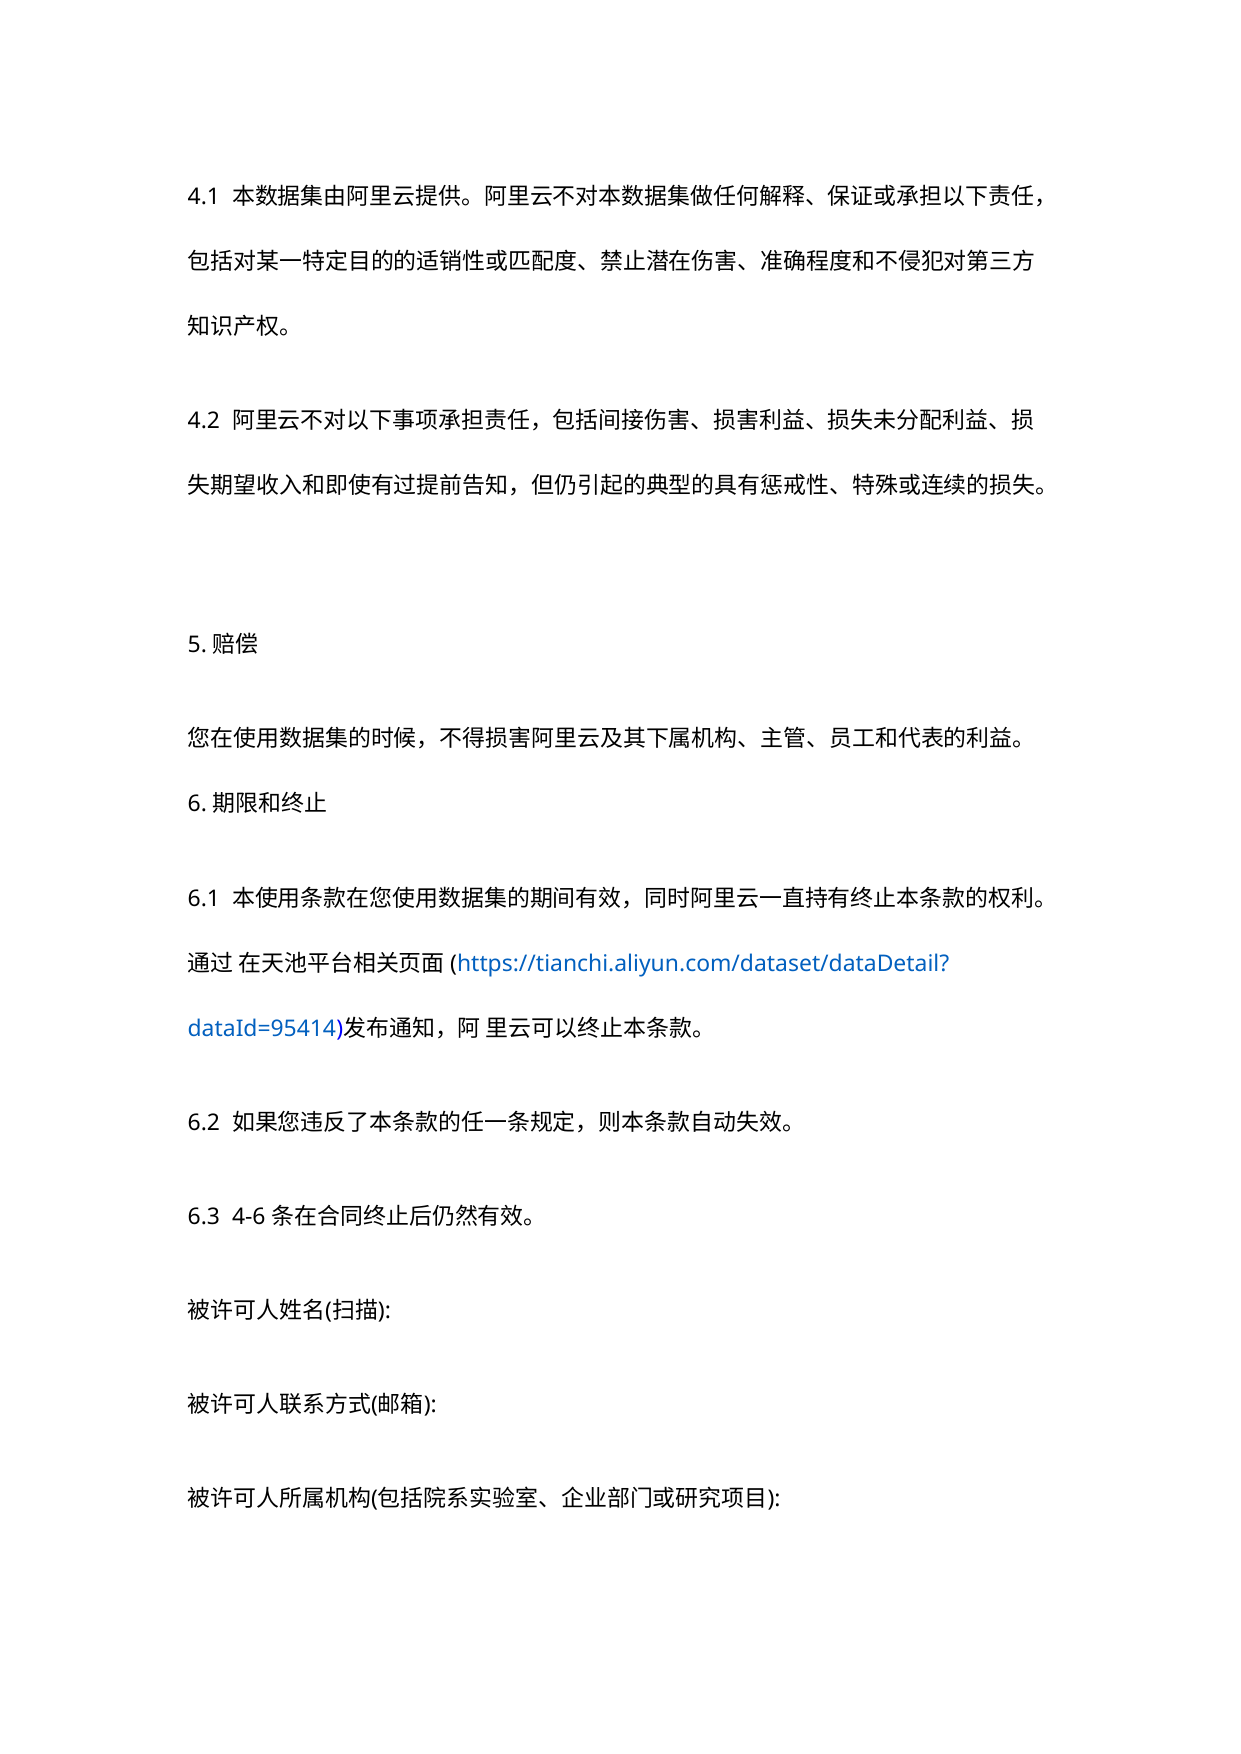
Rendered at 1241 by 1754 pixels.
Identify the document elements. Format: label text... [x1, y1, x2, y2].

text 4.2 阿里云不对以下事项承担责任，包括间接伤害、损害利益、损失未分配利益、损失期望收入和即使有过提前告知，但仍引起的典型的具有惩戒性、特殊或连续的损失。 [187, 386, 1053, 581]
text 4.1 本数据集由阿里云提供。阿里云不对本数据集做任何解释、保证或承担以下责任，包括对某一特定目的的适销性或匹配度、禁止潜在伤害、准确程度和不侵犯对第三方知识产权。 [187, 162, 1053, 357]
text 被许可人联系方式(邮箱): [187, 1370, 1053, 1435]
text 6.1 本使用条款在您使用数据集的期间有效，同时阿里云一直持有终止本条款的权利。通过 在天池平台相关页面 (https://tianchi.aliyun.com/dataset/dataDetail?dataId=95414)发布通知，阿 里云可以终止本条款。 [187, 864, 1053, 1059]
text 您在使用数据集的时候，不得损害阿里云及其下属机构、主管、员工和代表的利益。 6. 期限和终止 [187, 704, 1053, 834]
text 6.3 4-6 条在合同终止后仍然有效。 [187, 1182, 1053, 1247]
text 被许可人所属机构(包括院系实验室、企业部门或研究项目): [187, 1464, 1053, 1529]
text 5. 赔偿 [187, 610, 1053, 675]
text 6.2 如果您违反了本条款的任一条规定，则本条款自动失效。 [187, 1088, 1053, 1153]
text 被许可人姓名(扫描): [187, 1276, 1053, 1341]
